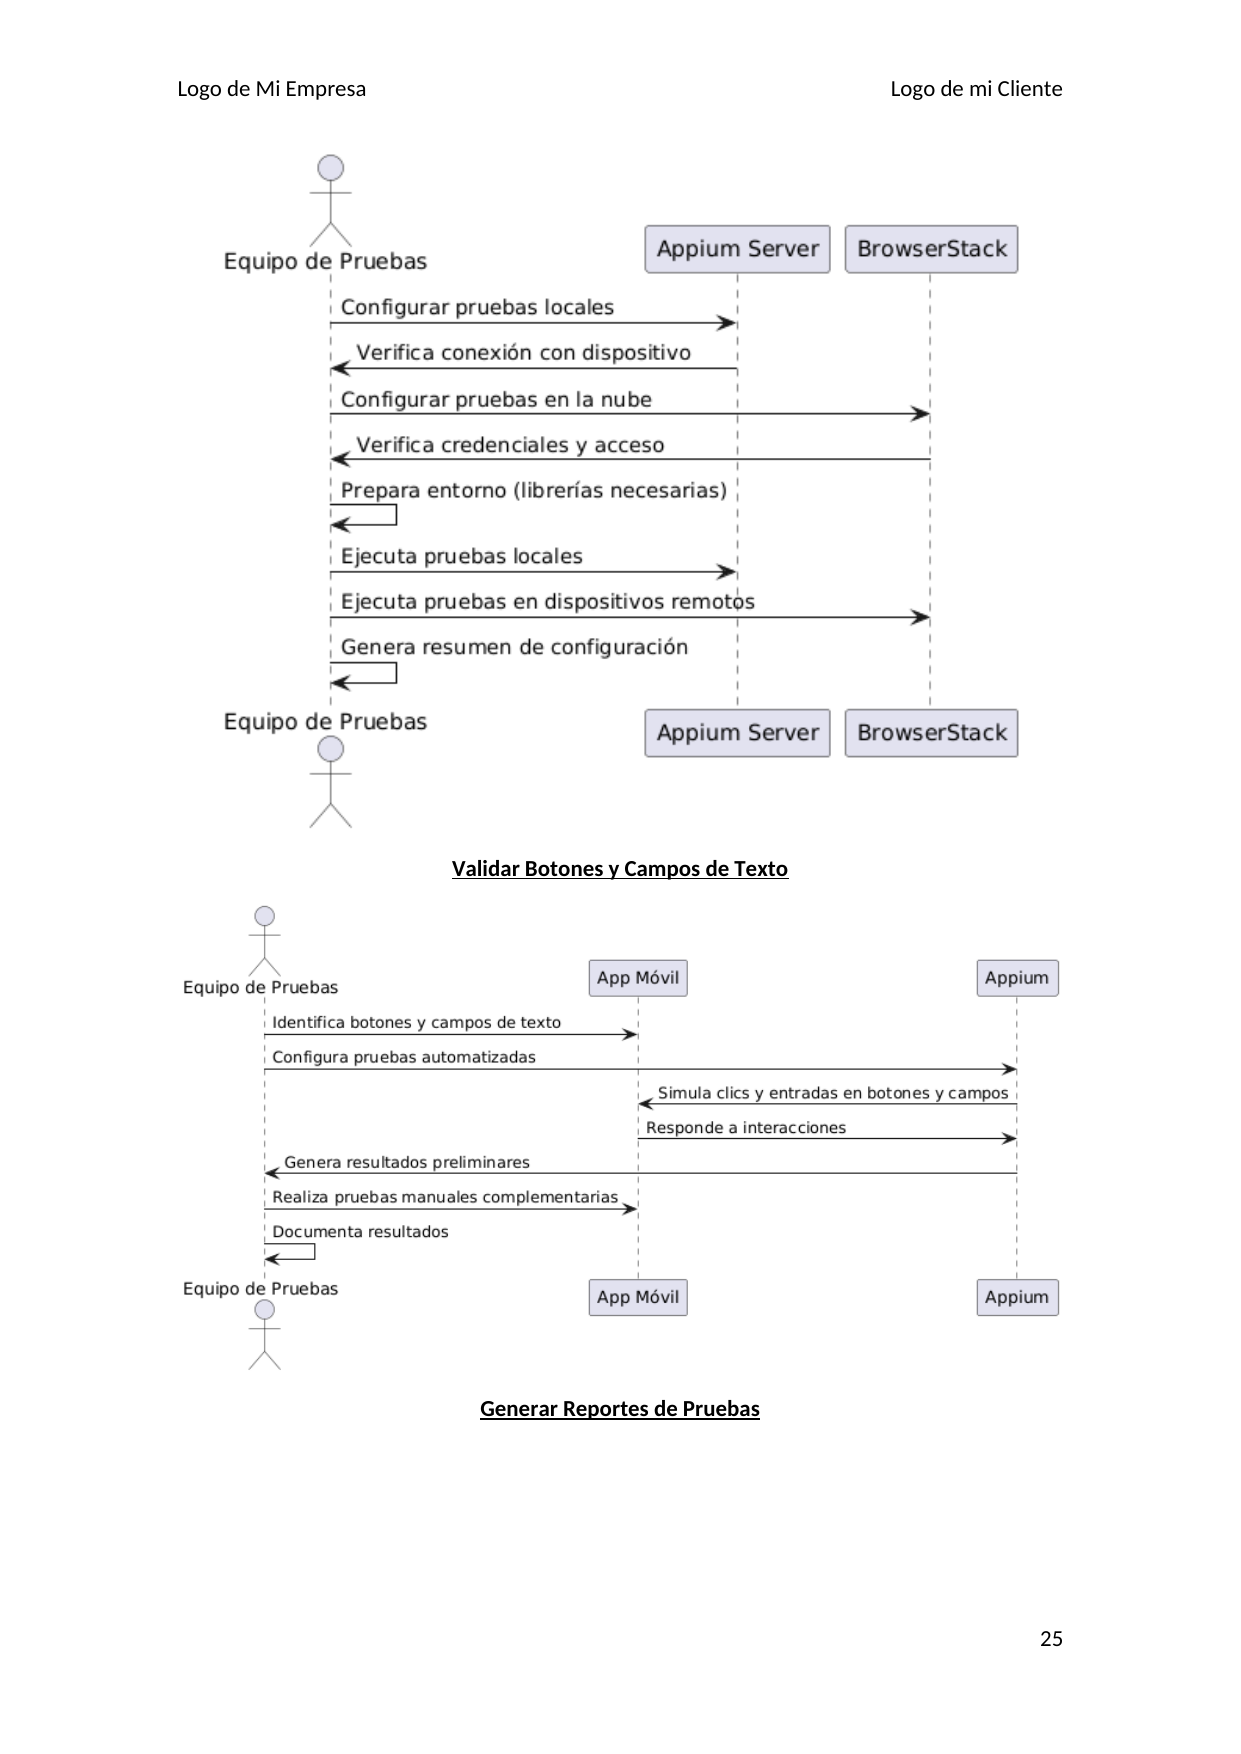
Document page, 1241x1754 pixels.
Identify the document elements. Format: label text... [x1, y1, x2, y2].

text Generar Reportes de Pruebas [177, 1394, 1063, 1422]
text Validar Botones y Campos de Texto [177, 854, 1063, 882]
picture [177, 900, 1063, 1376]
picture [216, 147, 1024, 836]
